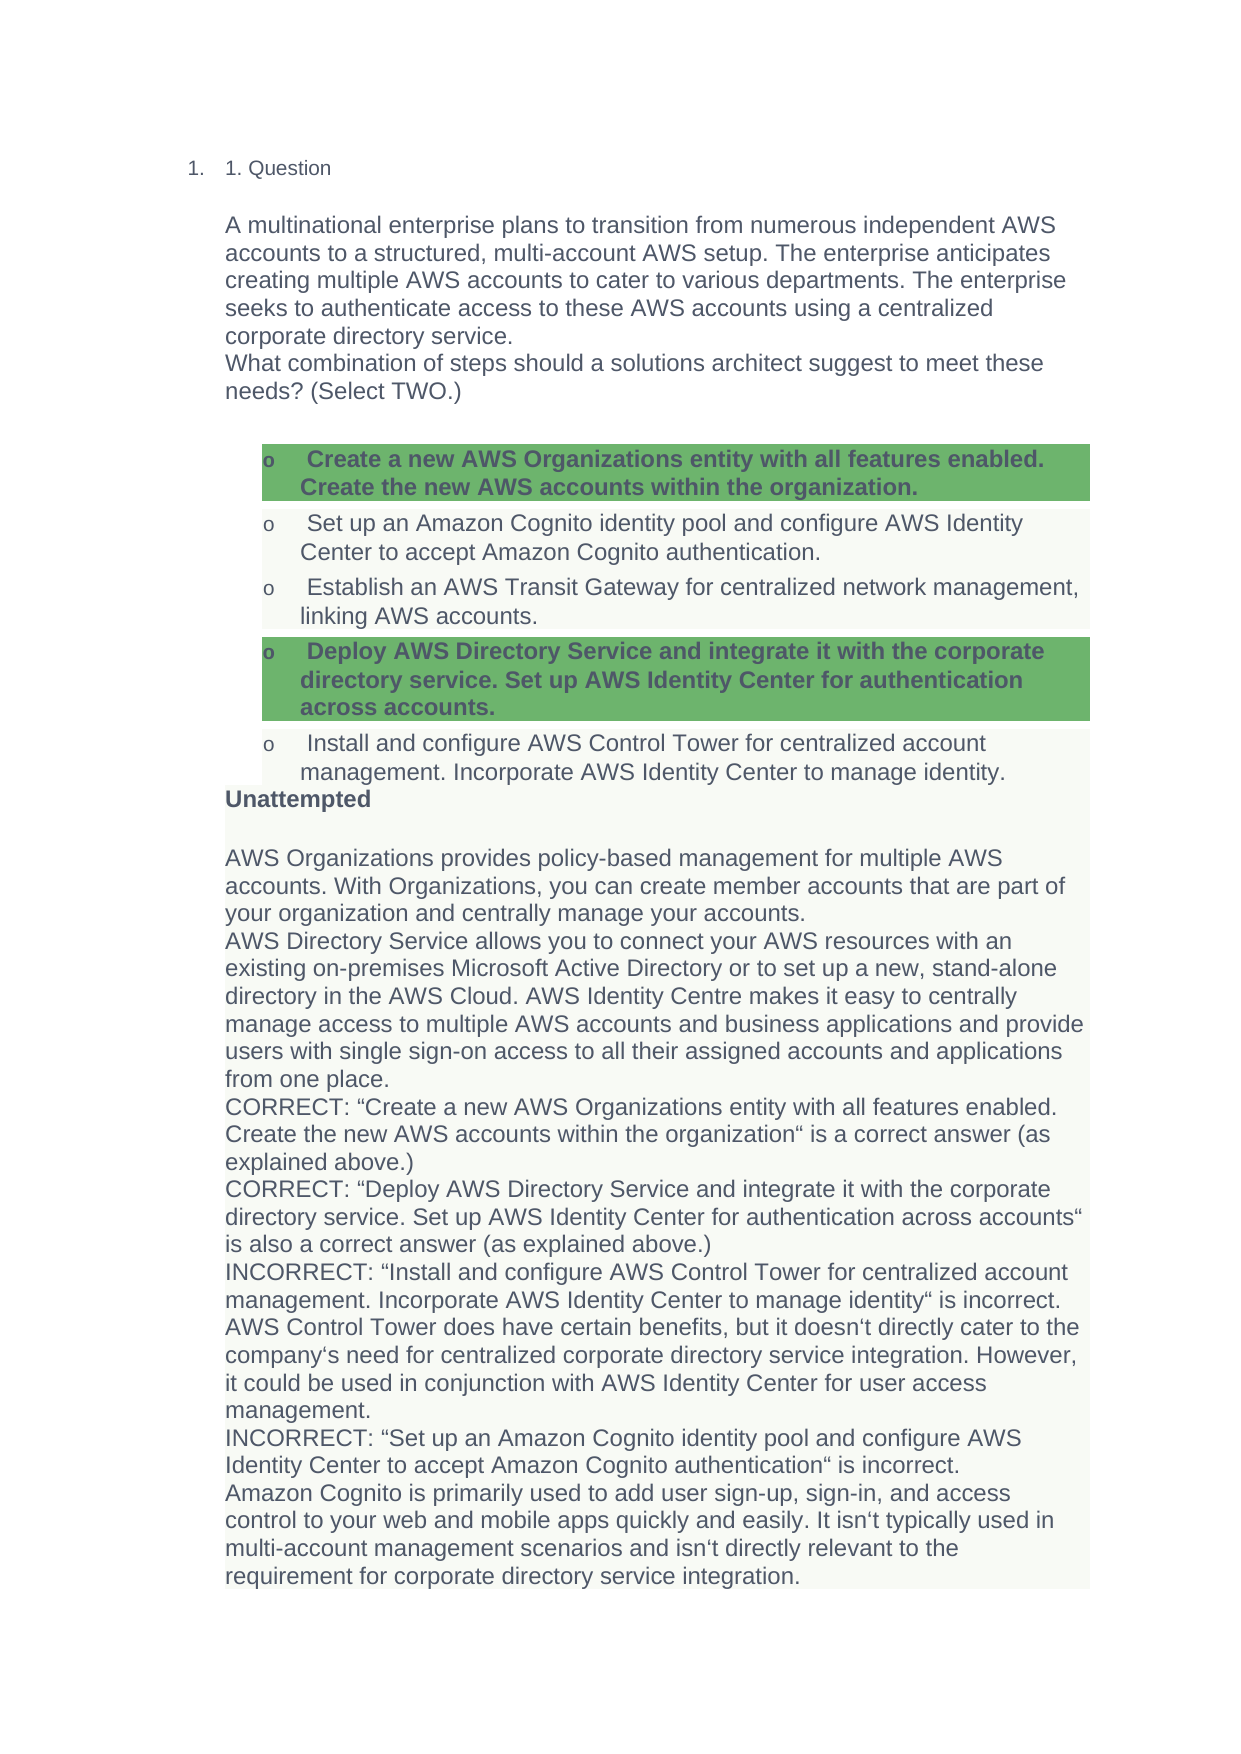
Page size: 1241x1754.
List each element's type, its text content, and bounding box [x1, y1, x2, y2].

text Unattempted [225, 785, 1090, 844]
list Deploy AWS Directory Service and integrate it with the corporate directory service. Set up AWS Identity Center for authentication across accounts. [262, 637, 1090, 721]
list Create a new AWS Organizations entity with all features enabled. Create the new AWS accounts within the organization. [262, 444, 1090, 501]
text A multinational enterprise plans to transition from numerous independent AWS accounts to a structured, multi-account AWS setup. The enterprise anticipates creating multiple AWS accounts to cater to various departments. The enterprise seeks to authenticate access to these AWS accounts using a centralized corporate directory service. What combination of steps should a solutions architect suggest to meet these needs? (Select TWO.) [225, 211, 1090, 404]
list Establish an AWS Transit Gateway for centralized network management, linking AWS accounts. [262, 573, 1090, 629]
list Set up an Amazon Cognito identity pool and configure AWS Identity Center to accept Amazon Cognito authentication. [262, 509, 1090, 565]
list 1. Question [187, 150, 1090, 180]
list Install and configure AWS Control Tower for centralized account management. Incorporate AWS Identity Center to manage identity. [262, 729, 1090, 785]
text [225, 844, 1090, 1589]
